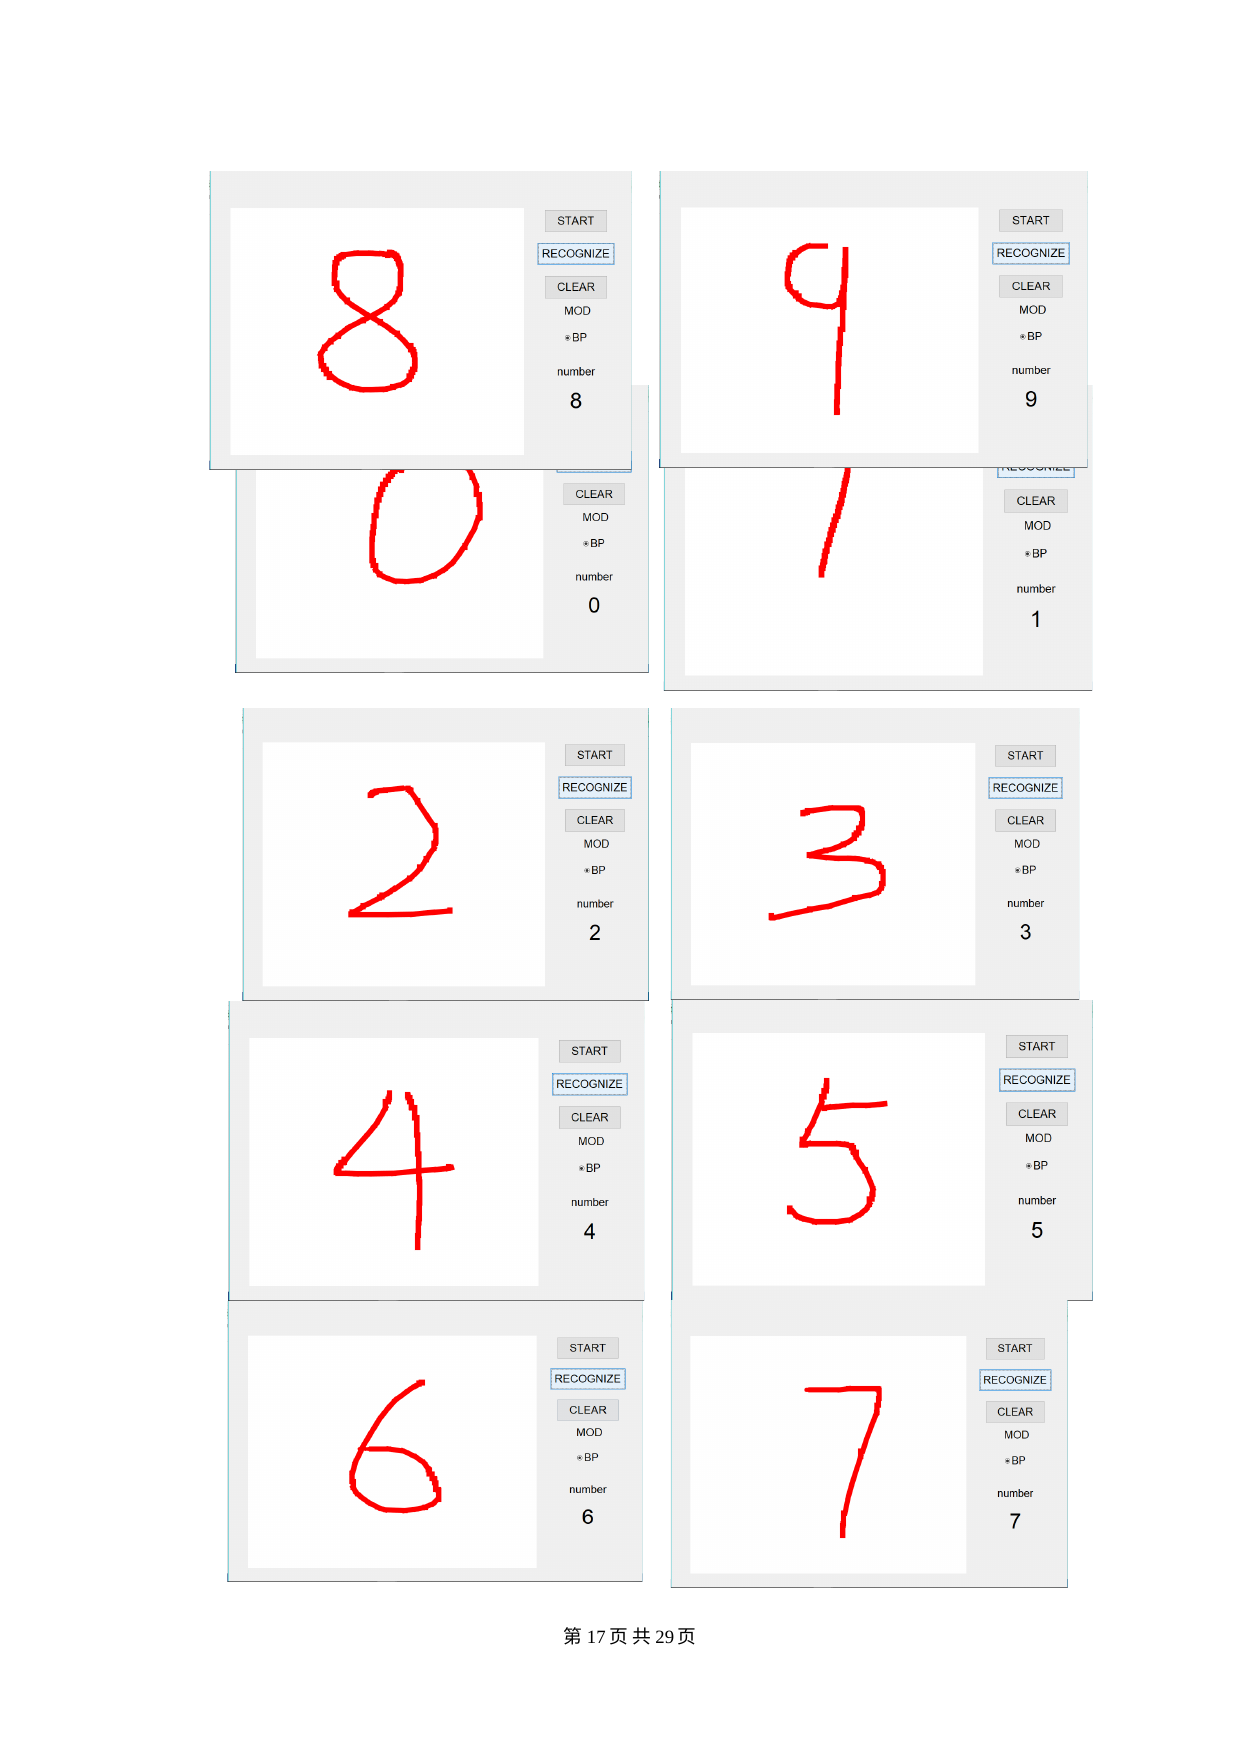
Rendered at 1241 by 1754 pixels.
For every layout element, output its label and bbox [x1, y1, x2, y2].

picture [659, 171, 1093, 691]
picture [670, 708, 1093, 1588]
picture [209, 171, 649, 673]
picture [227, 708, 649, 1582]
